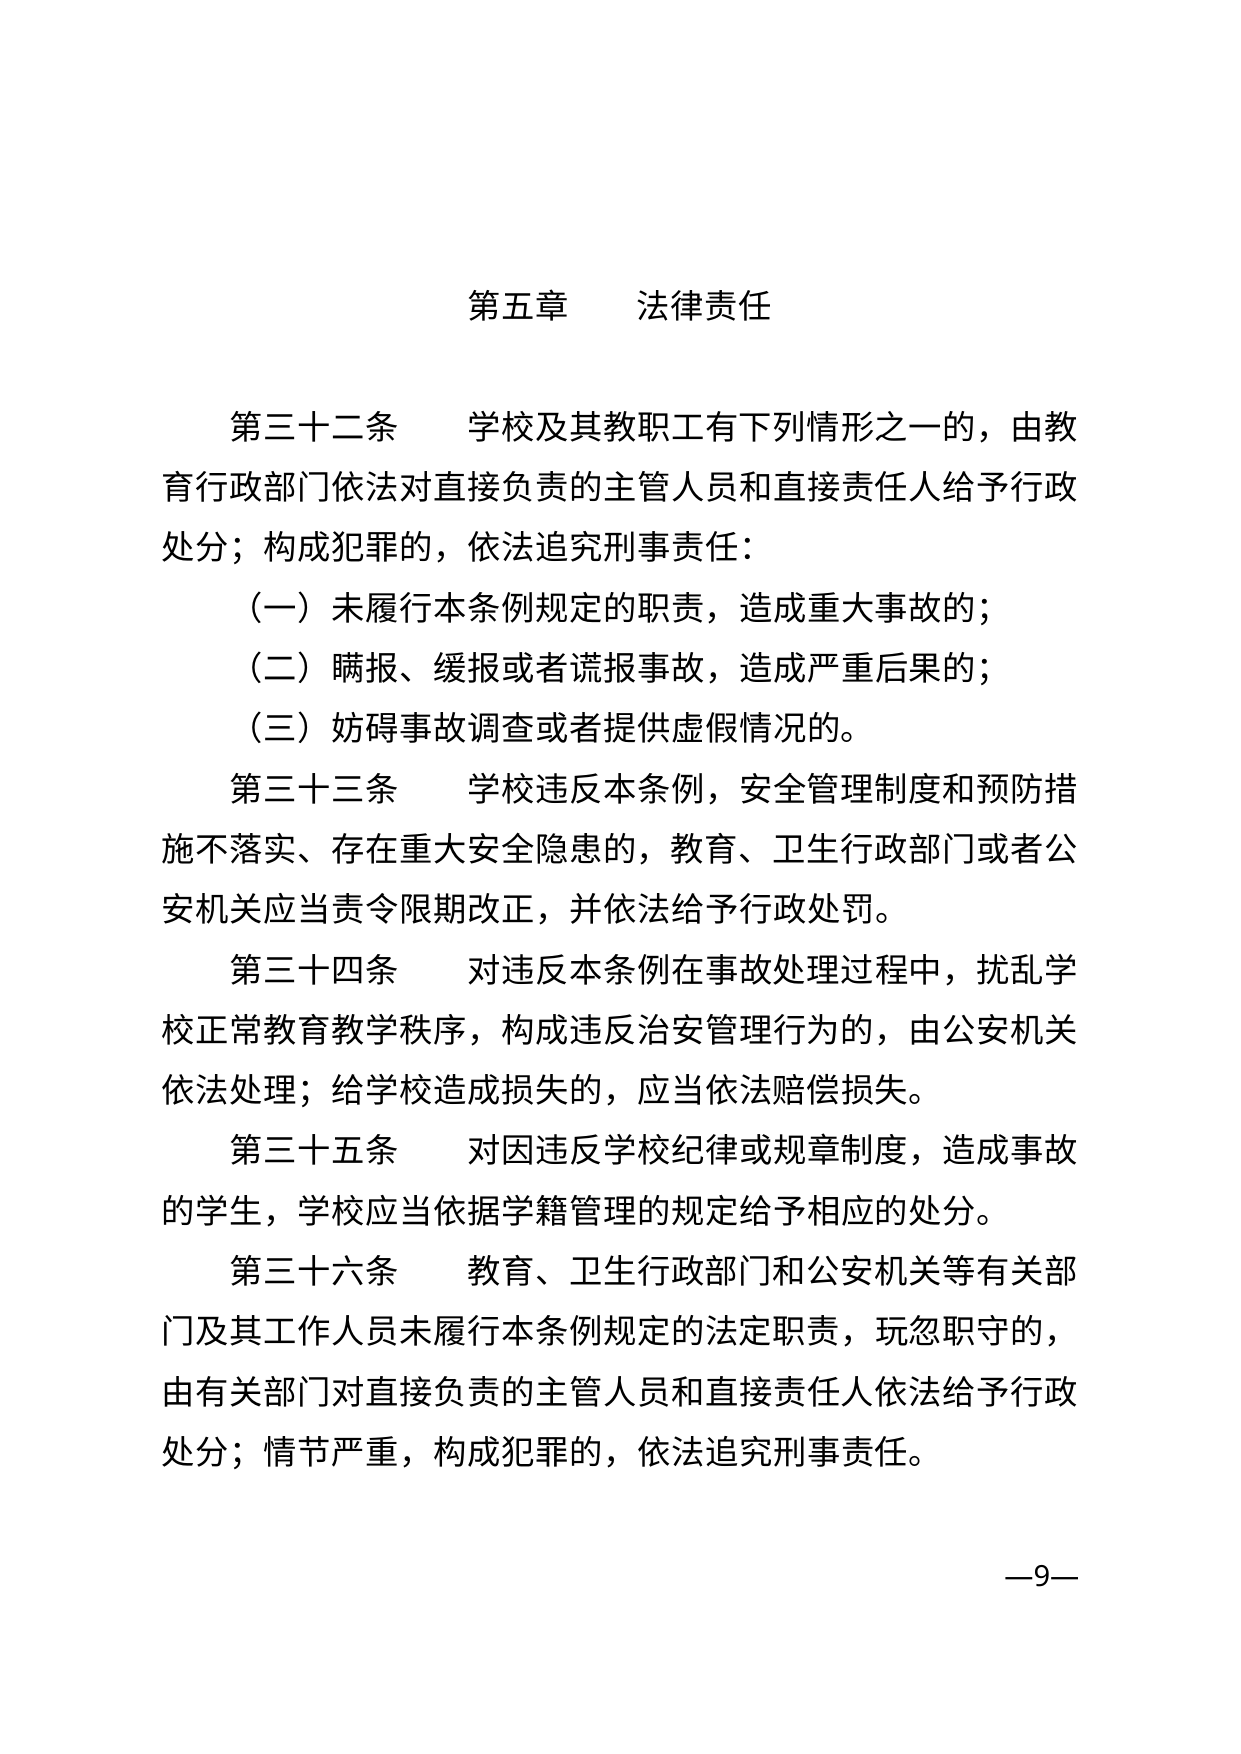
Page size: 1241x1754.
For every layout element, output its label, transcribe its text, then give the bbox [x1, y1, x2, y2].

text 第三十五条 对因违反学校纪律或规章制度，造成事故的学生，学校应当依据学籍管理的规定给予相应的处分。 [162, 1118, 1078, 1239]
text （二）瞒报、缓报或者谎报事故，造成严重后果的； [162, 636, 1078, 696]
text 第三十四条 对违反本条例在事故处理过程中，扰乱学校正常教育教学秩序，构成违反治安管理行为的，由公安机关依法处理；给学校造成损失的，应当依法赔偿损失。 [162, 937, 1078, 1118]
text （三）妨碍事故调查或者提供虚假情况的。 [162, 696, 1078, 756]
text 第三十三条 学校违反本条例，安全管理制度和预防措施不落实、存在重大安全隐患的，教育、卫生行政部门或者公安机关应当责令限期改正，并依法给予行政处罚。 [162, 756, 1078, 937]
text （一）未履行本条例规定的职责，造成重大事故的； [162, 575, 1078, 636]
text 第三十二条 学校及其教职工有下列情形之一的，由教育行政部门依法对直接负责的主管人员和直接责任人给予行政处分；构成犯罪的，依法追究刑事责任： [162, 394, 1078, 575]
text 第五章 法律责任 [162, 274, 1078, 334]
text 第三十六条 教育、卫生行政部门和公安机关等有关部门及其工作人员未履行本条例规定的法定职责，玩忽职守的，由有关部门对直接负责的主管人员和直接责任人依法给予行政处分；情节严重，构成犯罪的，依法追究刑事责任。 [162, 1239, 1078, 1480]
